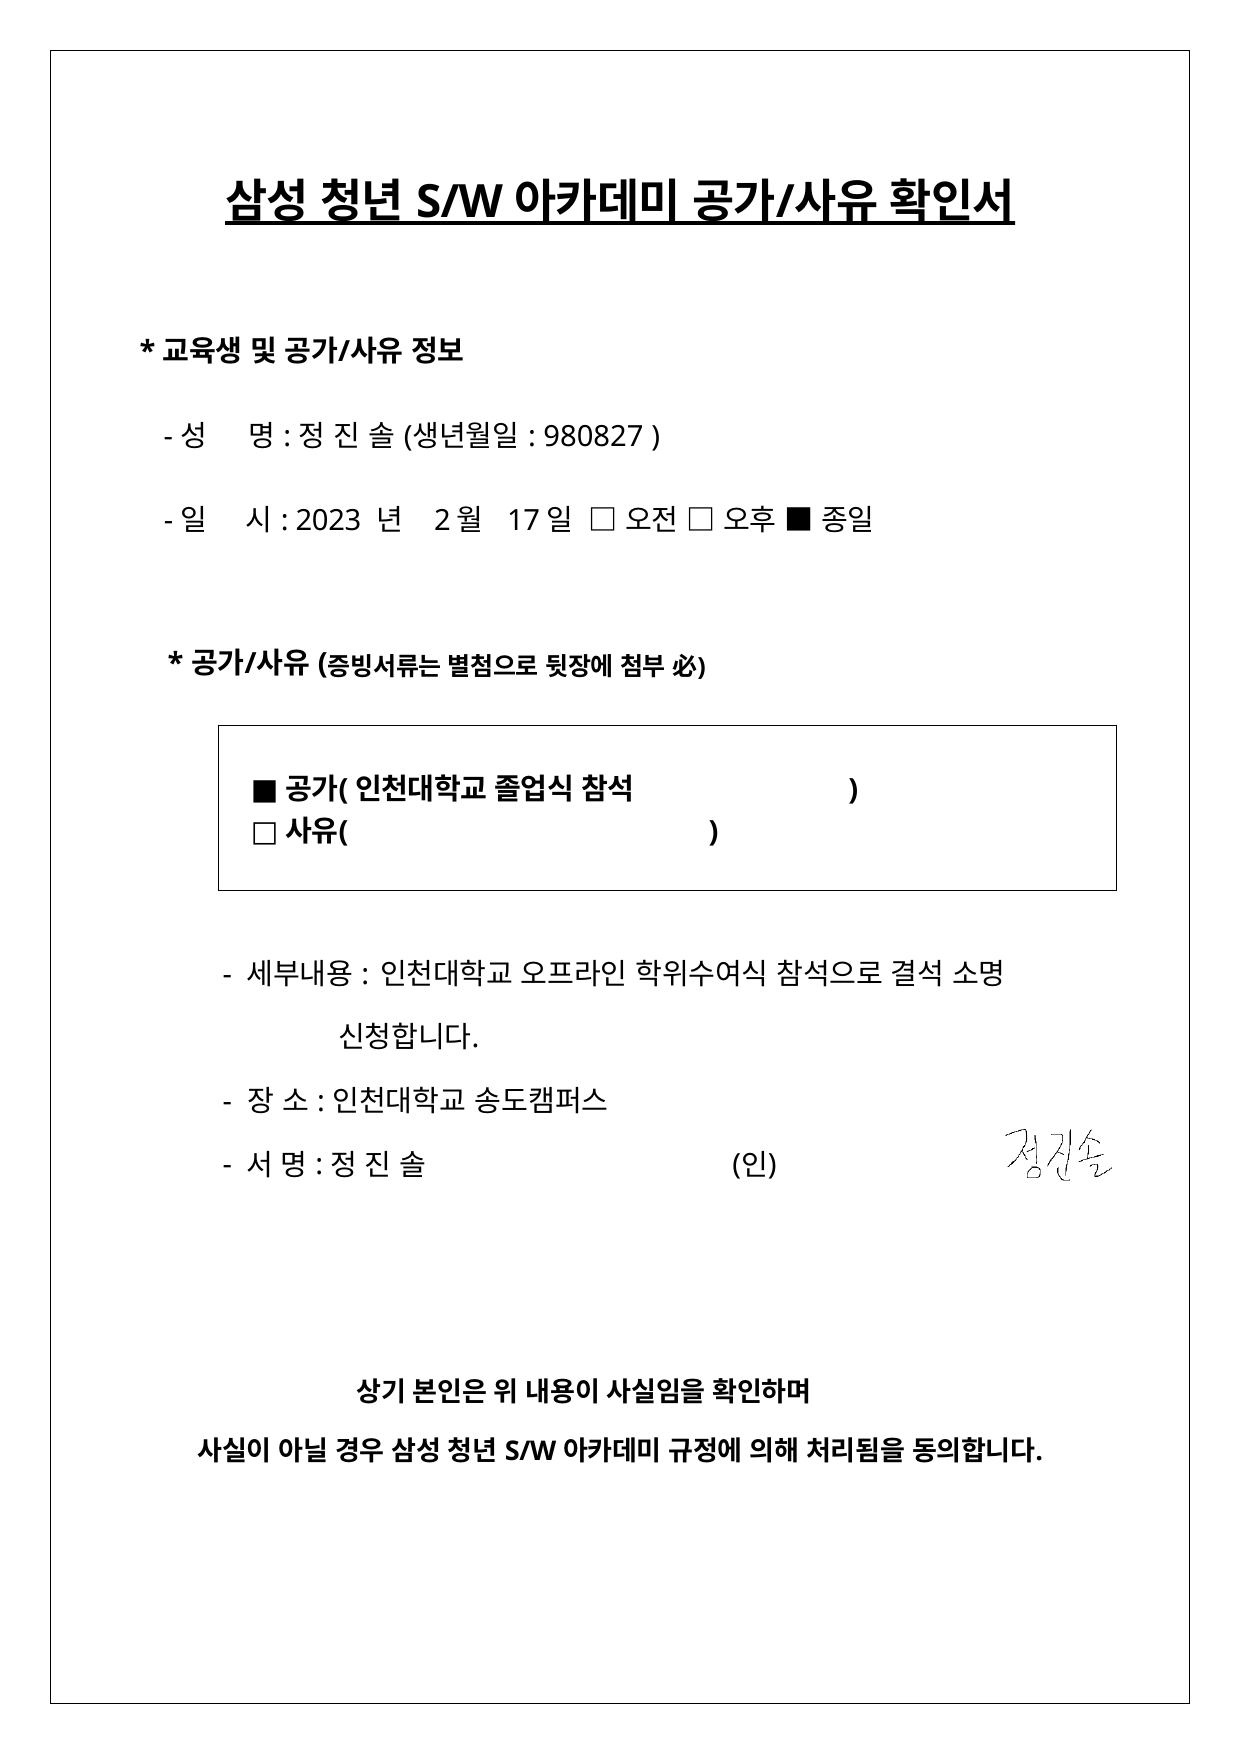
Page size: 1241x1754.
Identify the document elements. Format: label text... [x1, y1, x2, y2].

text - 세부내용 : 인천대학교 오프라인 학위수여식 참석으로 결석 소명 신청합니다. [222, 950, 1122, 1056]
table_header ■ 공가( 인천대학교 졸업식 참석 ) □ 사유( ) [219, 726, 1116, 890]
text - 서 명 : 정 진 솔 (인) [222, 1141, 1122, 1183]
text 상기 본인은 위 내용이 사실임을 확인하며 [222, 1370, 1122, 1410]
text 삼성 청년 S/W 아카데미 공가/사유 확인서 [118, 164, 1122, 231]
text * 공가/사유 (증빙서류는 별첨으로 뒷장에 첨부 必) [139, 640, 1122, 682]
text - 장 소 : 인천대학교 송도캠퍼스 [222, 1077, 1122, 1120]
picture [995, 1111, 1123, 1194]
text - 일 시 : 2023 년 2월 17일 □ 오전 □ 오후 ■ 종일 [118, 497, 1122, 539]
text - 성 명 : 정 진 솔 (생년월일 : 980827 ) [118, 412, 1122, 454]
text * 교육생 및 공가/사유 정보 [118, 327, 1122, 370]
text 사실이 아닐 경우 삼성 청년 S/W 아카데미 규정에 의해 처리됨을 동의합니다. [118, 1429, 1122, 1469]
